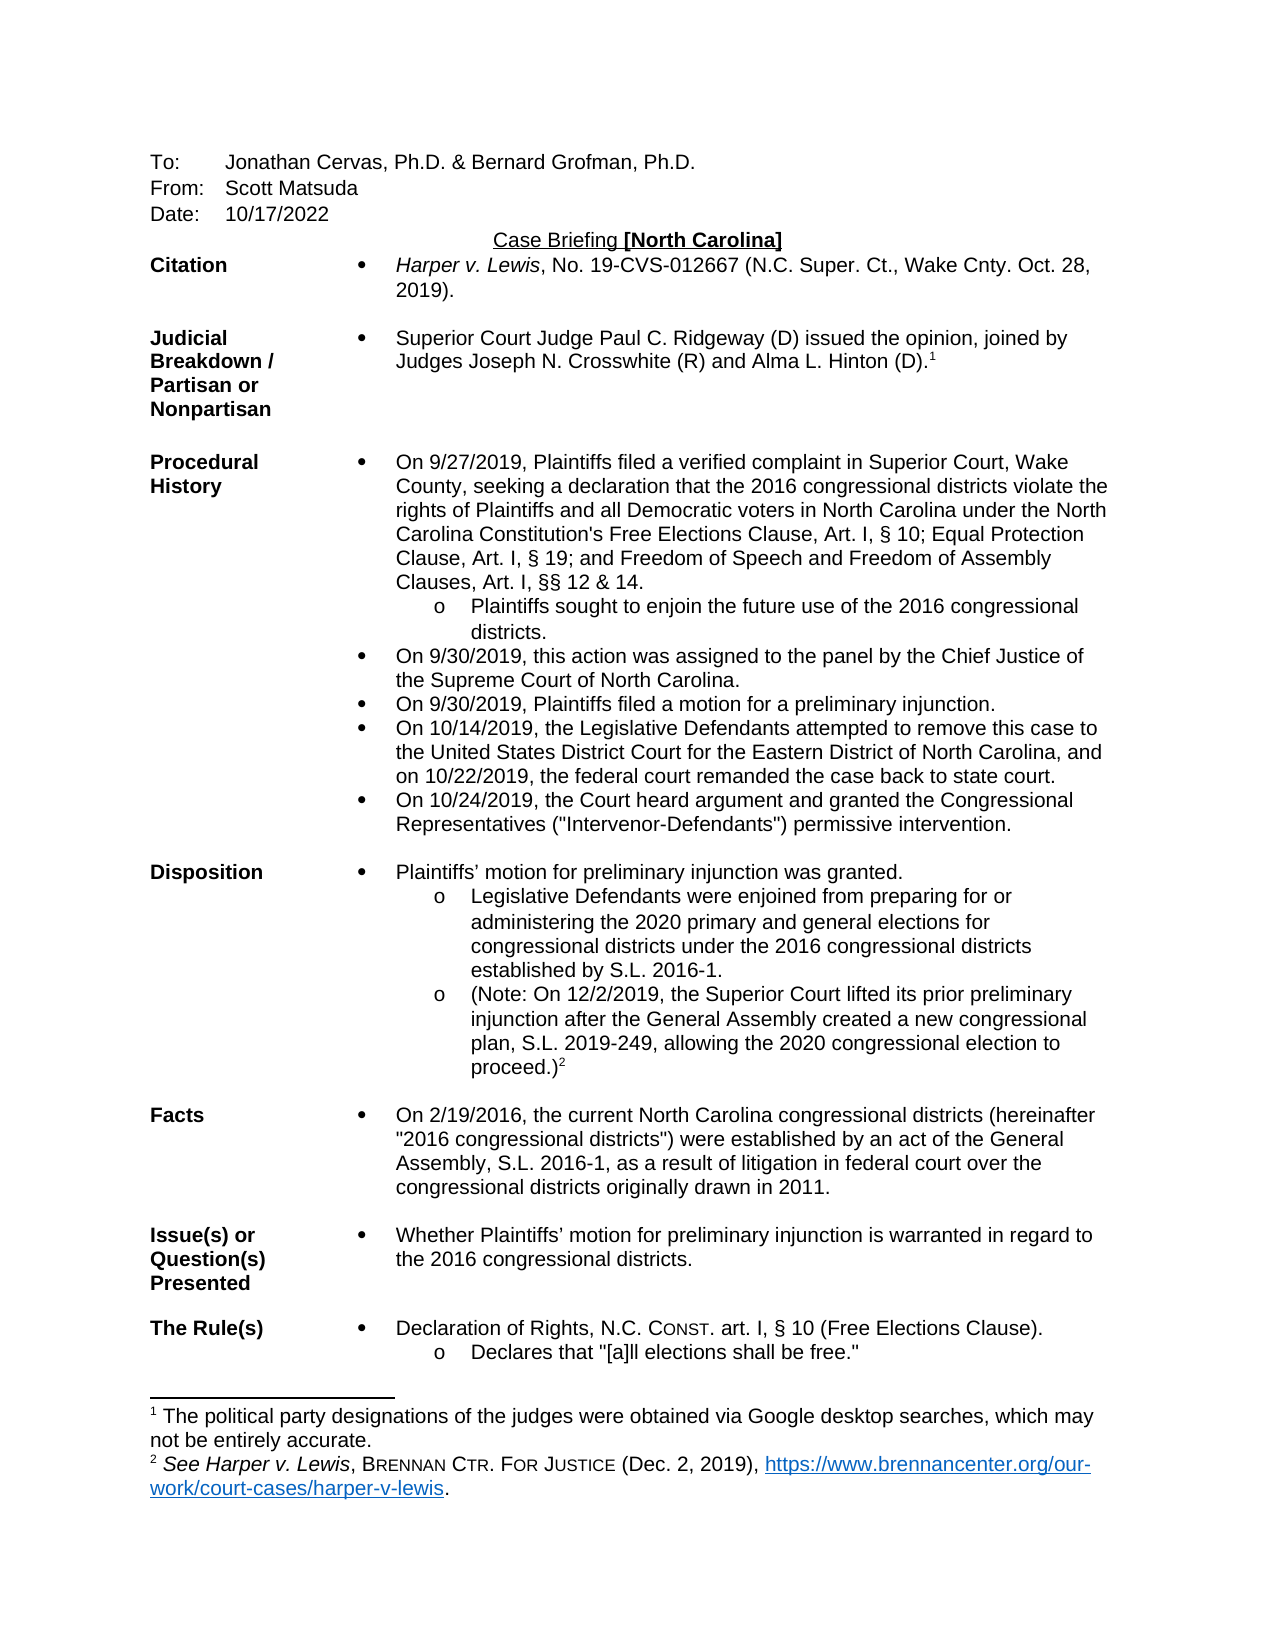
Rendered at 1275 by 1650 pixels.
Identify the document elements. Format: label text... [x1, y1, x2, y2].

text Date: 10/17/2022 [150, 202, 1125, 226]
table_header Citation [139, 253, 347, 325]
table_cell Disposition [139, 836, 347, 1079]
table_cell Judicial Breakdown / Partisan or Nonpartisan [139, 325, 347, 450]
text From: Scott Matsuda [150, 176, 1125, 200]
table_cell The Rule(s) [139, 1316, 347, 1391]
table_cell Issue(s) or Question(s) Presented [139, 1223, 347, 1316]
table_cell Whether Plaintiffs’ motion for preliminary injunction is warranted in regard to the 2016 congressional districts. [347, 1223, 1125, 1316]
table_cell Superior Court Judge Paul C. Ridgeway (D) issued the opinion, joined by Judges Joseph N. Crosswhite (R) and Alma L. Hinton (D). [347, 325, 1125, 450]
table_header Harper v. Lewis, No. 19-CVS-012667 (N.C. Super. Ct., Wake Cnty. Oct. 28, 2019). [347, 253, 1125, 325]
table_cell Procedural History [139, 450, 347, 836]
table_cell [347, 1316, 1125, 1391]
text Case Briefing [North Carolina] [150, 227, 1125, 251]
table_cell On 2/19/2016, the current North Carolina congressional districts (hereinafter "2016 congressional districts") were established by an act of the General Assembly, S.L. 2016-1, as a result of litigation in federal court over the congressional districts originally drawn in 2011. [347, 1079, 1125, 1223]
text To: Jonathan Cervas, Ph.D. & Bernard Grofman, Ph.D. [150, 150, 1125, 174]
table_cell On 9/27/2019, Plaintiffs filed a verified complaint in Superior Court, Wake County, seeking a declaration that the 2016 congressional districts violate the rights of Plaintiffs and all Democratic voters in North Carolina under the North Carolina Constitution's Free Elections Clause, Art. I, § 10; Equal Protection Clause, Art. I, § 19; and Freedom of Speech and Freedom of Assembly Clauses, Art. I, §§ 12 & 14. Plaintiffs sought to enjoin the future use of the 2016 congressional districts. On 9/30/2019, this action was assigned to the panel by the Chief Justice of the Supreme Court of North Carolina. On 9/30/2019, Plaintiffs filed a motion for a preliminary injunction. On 10/14/2019, the Legislative Defendants attempted to remove this case to the United States District Court for the Eastern District of North Carolina, and on 10/22/2019, the federal court remanded the case back to state court. On 10/24/2019, the Court heard argument and granted the Congressional Representatives ("Intervenor-Defendants") permissive intervention. [347, 450, 1125, 836]
table_cell Facts [139, 1079, 347, 1223]
table_cell Plaintiffs’ motion for preliminary injunction was granted. Legislative Defendants were enjoined from preparing for or administering the 2020 primary and general elections for congressional districts under the 2016 congressional districts established by S.L. 2016-1. (Note: On 12/2/2019, the Superior Court lifted its prior preliminary injunction after the General Assembly created a new congressional plan, S.L. 2019-249, allowing the 2020 congressional election to proceed.) [347, 836, 1125, 1079]
